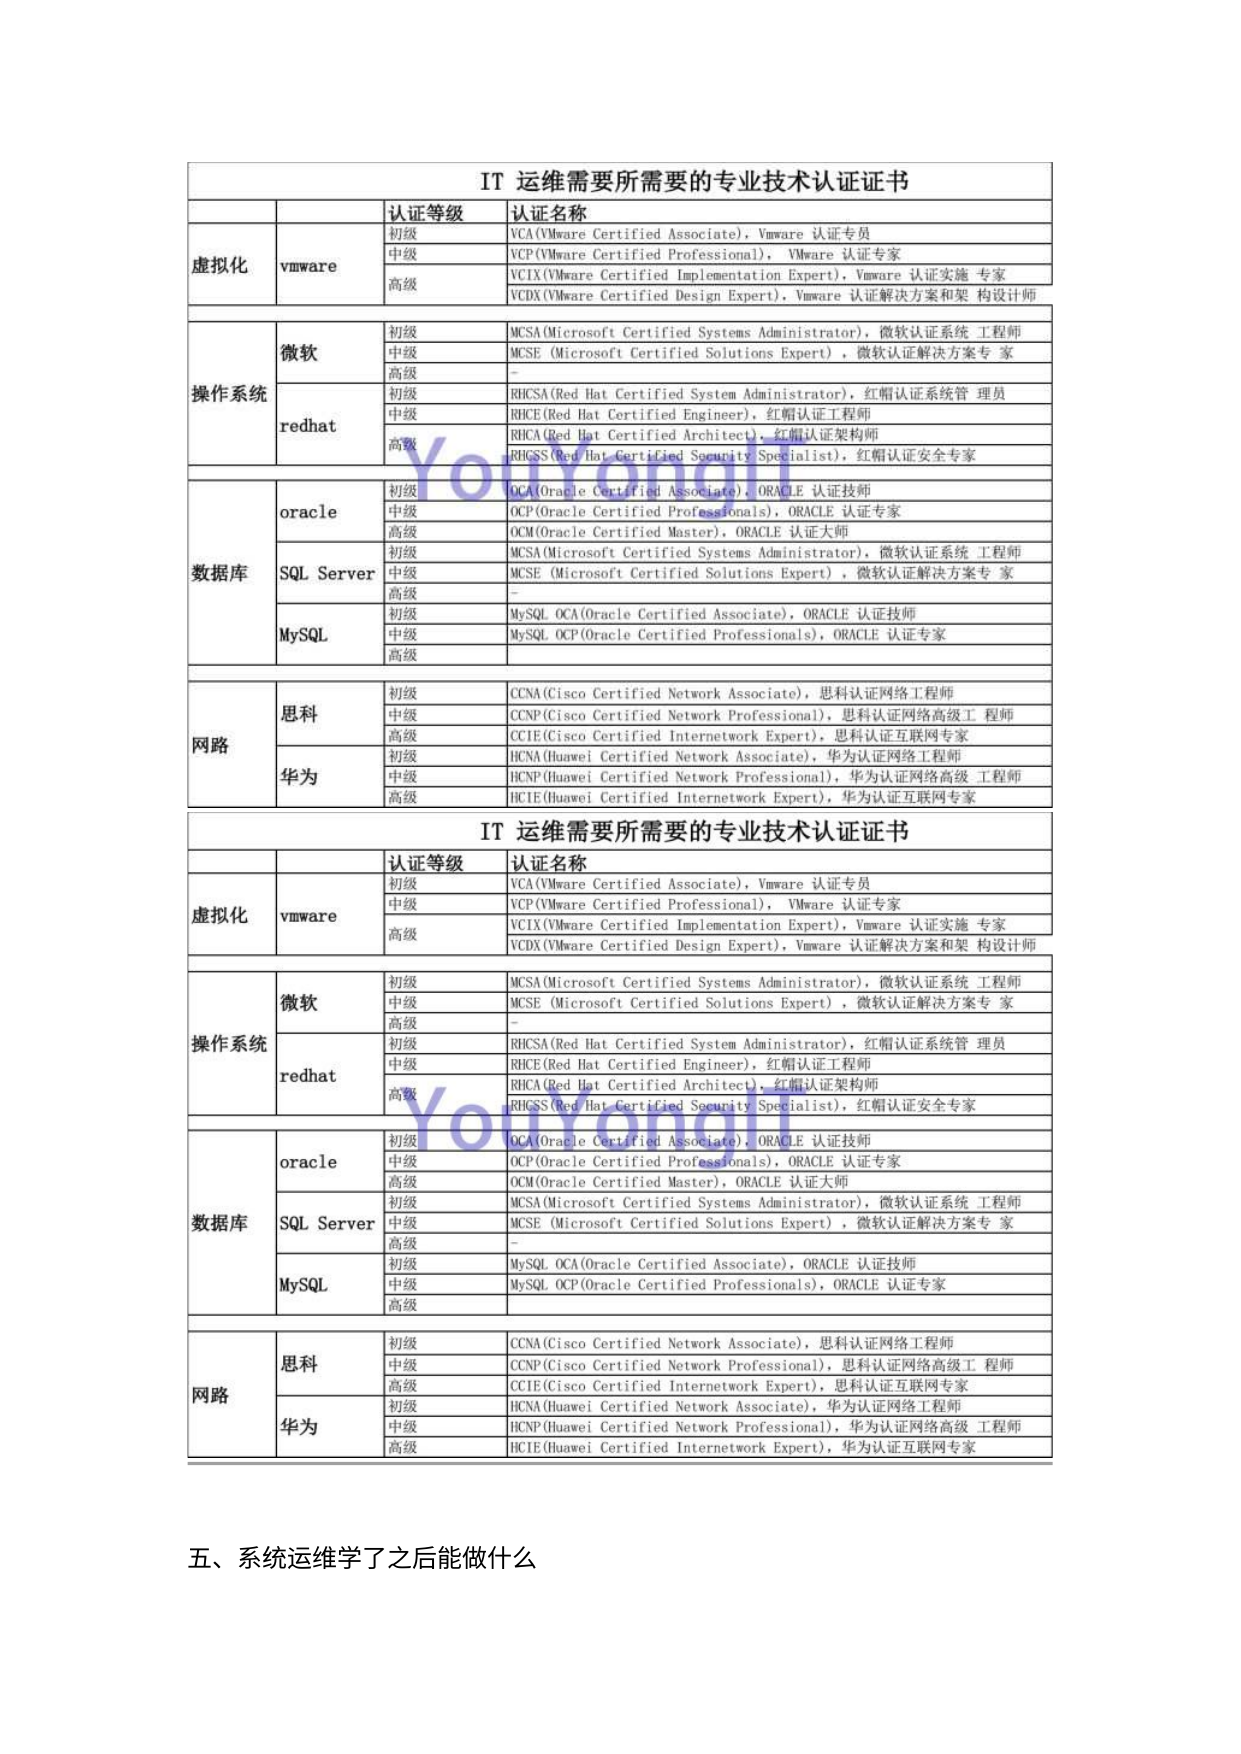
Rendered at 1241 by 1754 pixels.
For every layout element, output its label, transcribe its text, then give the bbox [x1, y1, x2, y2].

text 五、系统运维学了之后能做什么 [187, 1524, 1053, 1589]
picture [187, 812, 1053, 1458]
picture [187, 162, 1053, 808]
